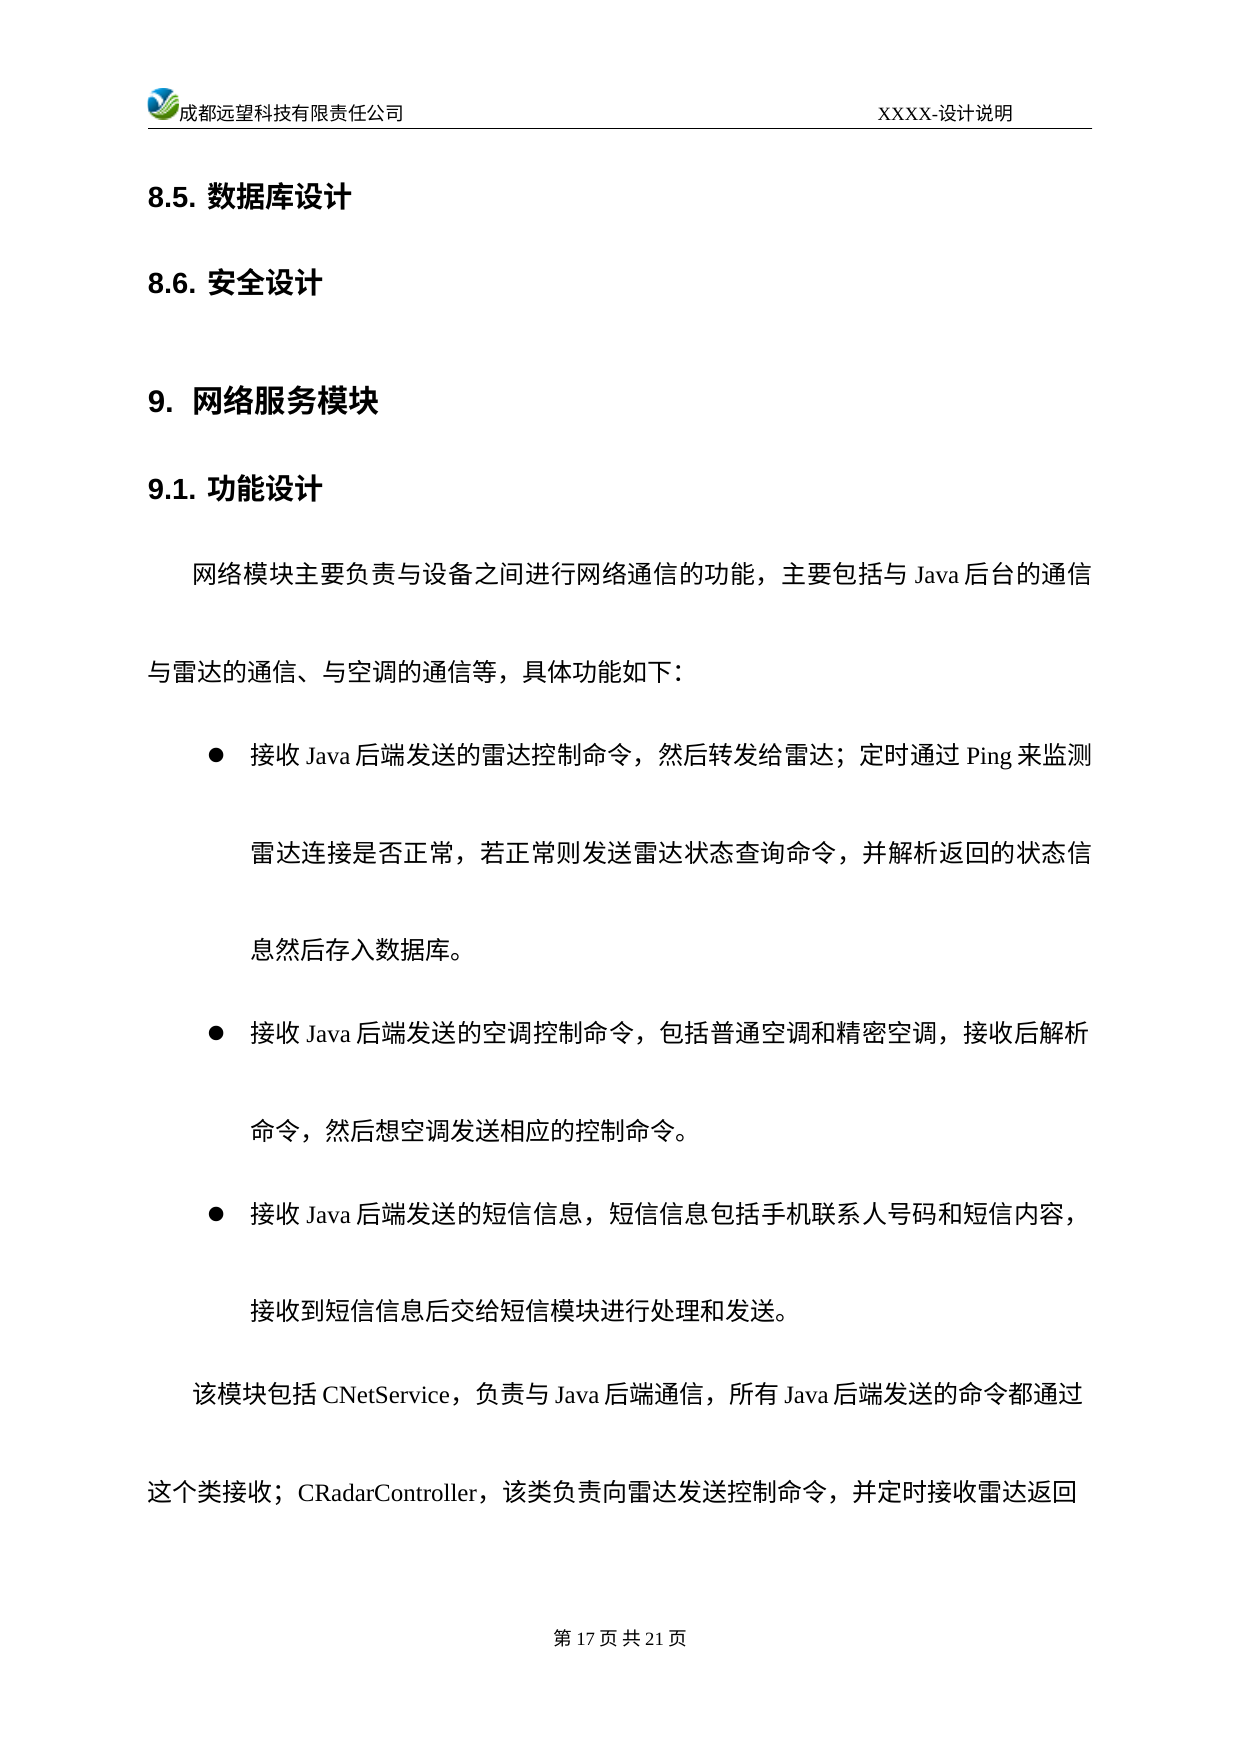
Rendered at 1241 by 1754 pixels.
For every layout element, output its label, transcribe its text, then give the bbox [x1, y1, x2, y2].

list 接收Java后端发送的短信信息，短信信息包括手机联系人号码和短信内容，接收到短信信息后交给短信模块进行处理和发送。 [207, 1180, 1092, 1342]
list 接收Java后端发送的空调控制命令，包括普通空调和精密空调，接收后解析命令，然后想空调发送相应的控制命令。 [207, 999, 1092, 1162]
subtitle 数据库设计 [148, 162, 1092, 227]
subtitle 安全设计 [148, 248, 1092, 313]
subtitle 功能设计 [148, 454, 1092, 519]
text 网络模块主要负责与设备之间进行网络通信的功能，主要包括与Java后台的通信、与雷达的通信、与空调的通信等，具体功能如下： [148, 541, 1092, 703]
subtitle 网络服务模块 [148, 367, 1092, 432]
list 接收Java后端发送的雷达控制命令，然后转发给雷达；定时通过Ping来监测雷达连接是否正常，若正常则发送雷达状态查询命令，并解析返回的状态信息然后存入数据库。 [207, 721, 1092, 981]
picture [147, 88, 179, 120]
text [148, 1361, 1092, 1523]
